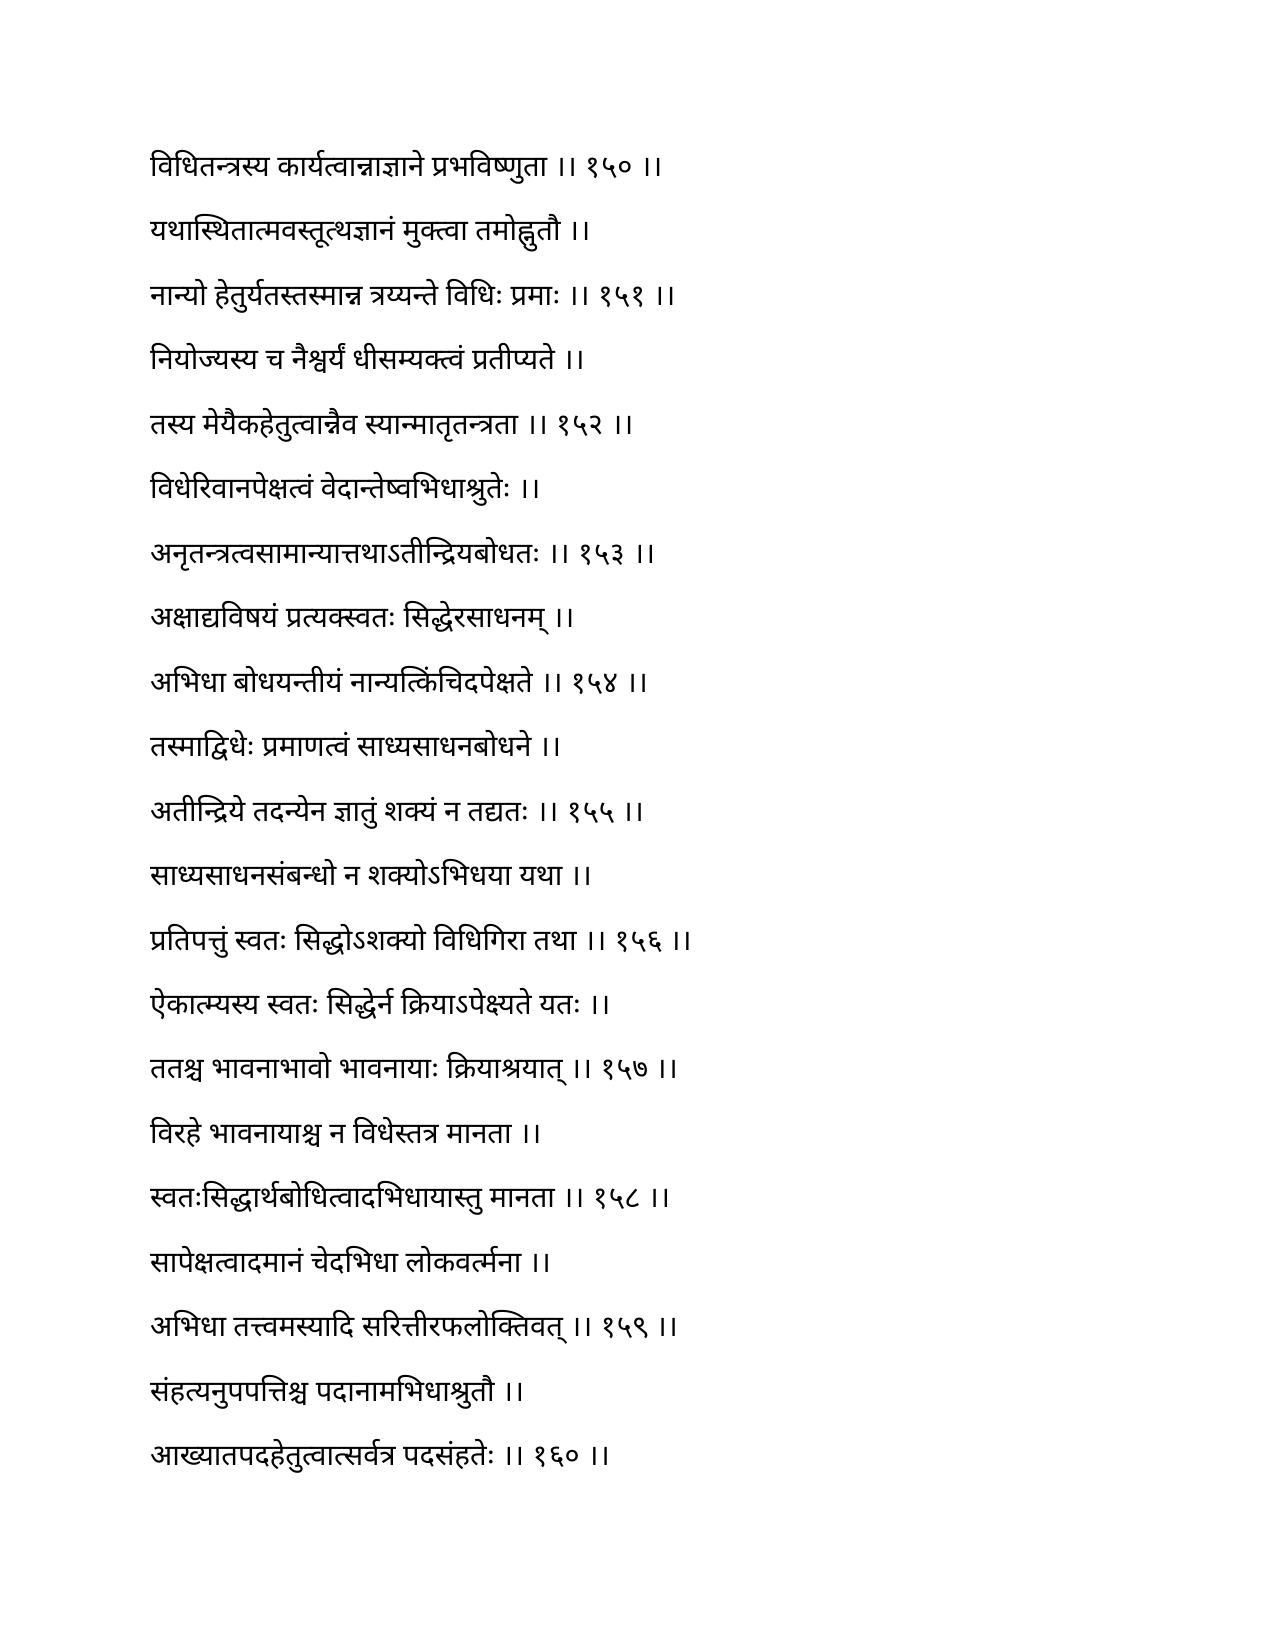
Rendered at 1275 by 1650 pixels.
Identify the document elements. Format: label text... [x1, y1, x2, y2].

text अभिधा बोधयन्तीयं नान्यत्किंचिदपेक्षते ।। १५४ ।। [150, 666, 1125, 704]
text आख्यातपदहेतुत्वात्सर्वत्र पदसंहतेः ।। १६० ।। [150, 1439, 1125, 1478]
text नान्यो हेतुर्यतस्तस्मान्न त्रय्यन्ते विधिः प्रमाः ।। १५१ ।। [150, 279, 1125, 317]
text विरहे भावनायाश्च न विधेस्तत्र मानता ।। [150, 1117, 1125, 1155]
text अभिधा तत्त्वमस्यादि सरित्तीरफलोक्तिवत् ।। १५९ ।। [150, 1311, 1125, 1349]
text प्रतिपत्तुं स्वतः सिद्धोऽशक्यो विधिगिरा तथा ।। १५६ ।। [150, 924, 1125, 962]
text अनृतन्त्रत्वसामान्यात्तथाऽतीन्द्रियबोधतः ।। १५३ ।। [150, 537, 1125, 575]
text स्वतःसिद्धार्थबोधित्वादभिधायास्तु मानता ।। १५८ ।। [150, 1182, 1125, 1220]
text ततश्च भावनाभावो भावनायाः क्रियाश्रयात् ।। १५७ ।। [150, 1053, 1125, 1091]
text यथास्थितात्मवस्तूत्थज्ञानं मुक्त्वा तमोह्नुतौ ।। [150, 214, 1125, 252]
text नियोज्यस्य च नैश्वर्यं धीसम्यक्त्वं प्रतीप्यते ।। [150, 343, 1125, 381]
text तस्माद्विधेः प्रमाणत्वं साध्यसाधनबोधने ।। [150, 730, 1125, 768]
text विधितन्त्रस्य कार्यत्वान्नाज्ञाने प्रभविष्णुता ।। १५० ।। [150, 150, 1125, 188]
text संहत्यनुपपत्तिश्च पदानामभिधाश्रुतौ ।। [150, 1375, 1125, 1413]
text अक्षाद्यविषयं प्रत्यक्स्वतः सिद्धेरसाधनम् ।। [150, 601, 1125, 639]
text विधेरिवानपेक्षत्वं वेदान्तेष्वभिधाश्रुतेः ।। [150, 472, 1125, 510]
text साध्यसाधनसंबन्धो न शक्योऽभिधया यथा ।। [150, 859, 1125, 897]
text सापेक्षत्वादमानं चेदभिधा लोकवर्त्मना ।। [150, 1246, 1125, 1284]
text तस्य मेयैकहेतुत्वान्नैव स्यान्मातृतन्त्रता ।। १५२ ।। [150, 408, 1125, 446]
text अतीन्द्रिये तदन्येन ज्ञातुं शक्यं न तद्यतः ।। १५५ ।। [150, 795, 1125, 833]
text ऐकात्म्यस्य स्वतः सिद्धेर्न क्रियाऽपेक्ष्यते यतः ।। [150, 988, 1125, 1026]
